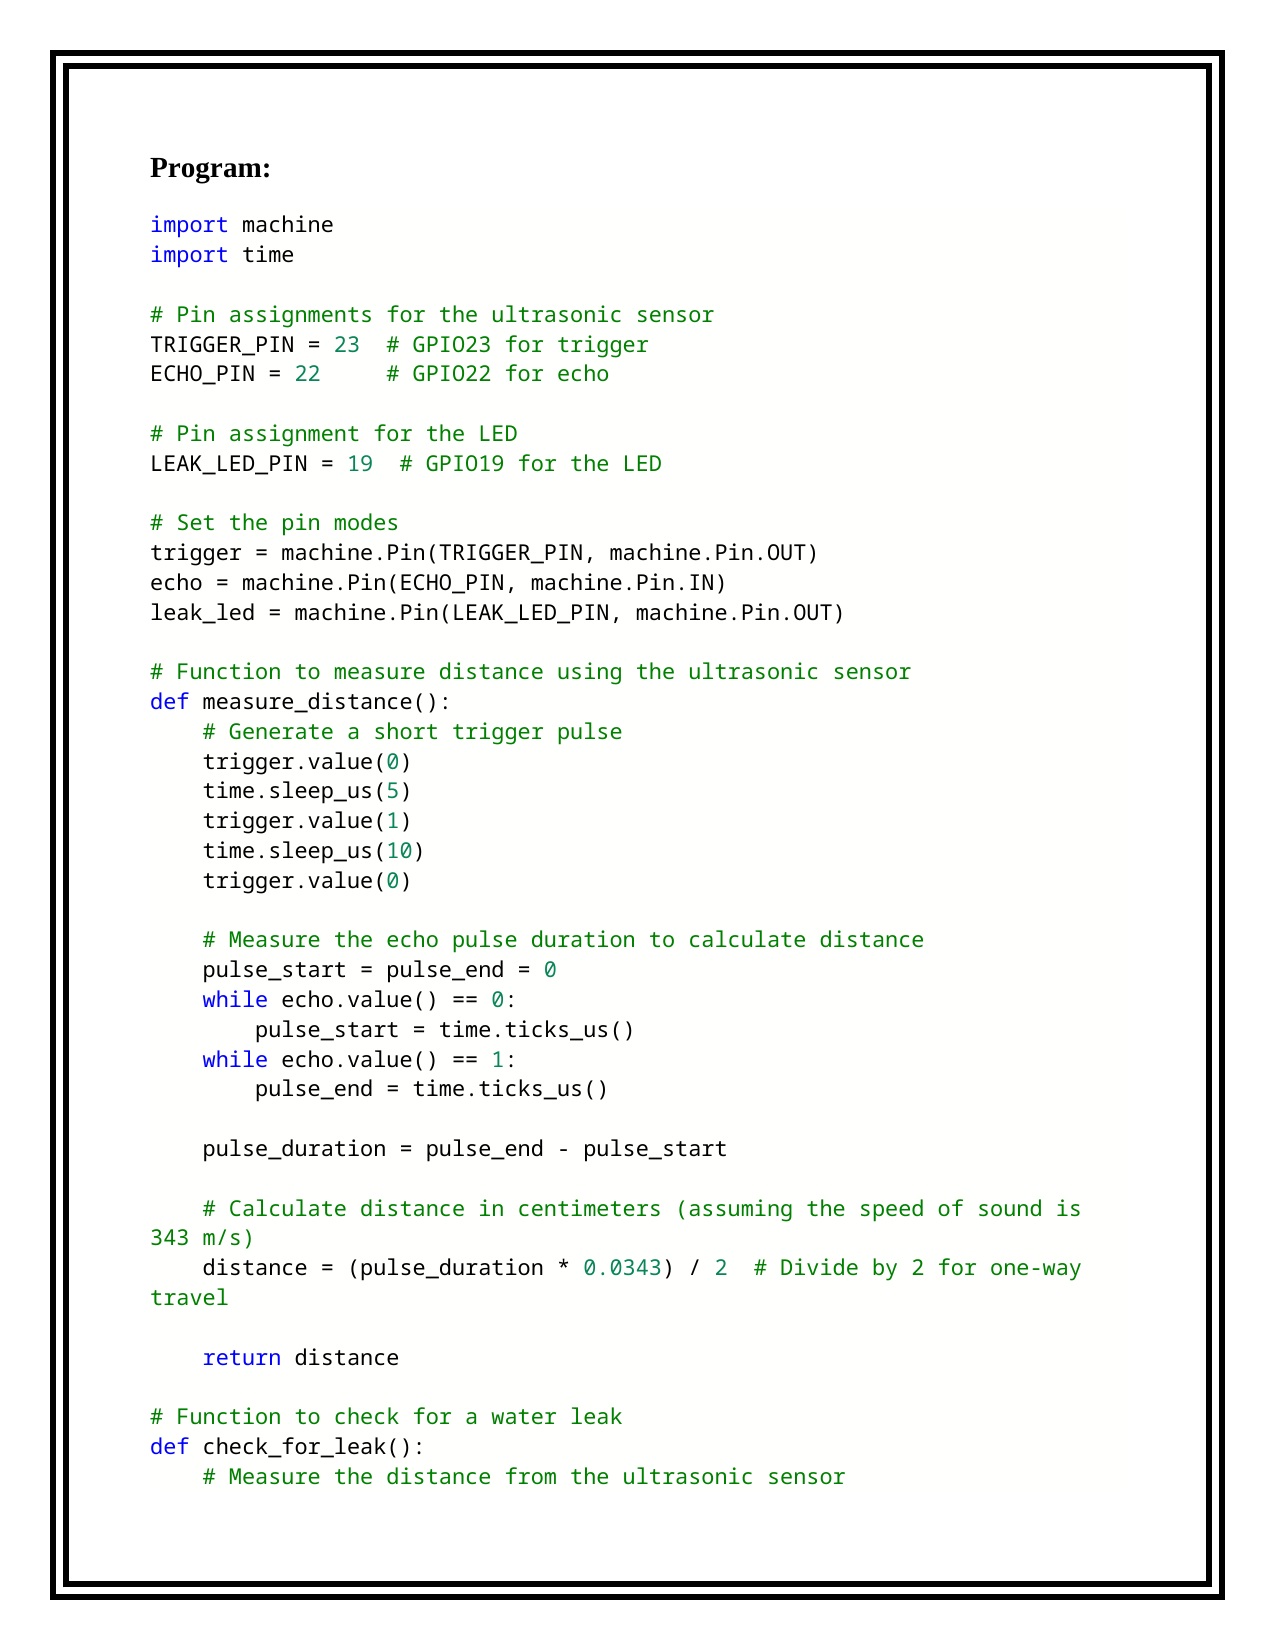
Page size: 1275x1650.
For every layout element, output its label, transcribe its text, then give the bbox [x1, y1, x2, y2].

text trigger = machine.Pin(TRIGGER_PIN, machine.Pin.OUT) [150, 537, 1125, 567]
text echo = machine.Pin(ECHO_PIN, machine.Pin.IN) [150, 567, 1125, 597]
text # Calculate distance in centimeters (assuming the speed of sound is 343 m/s) [150, 1192, 1125, 1252]
text LEAK_LED_PIN = 19 # GPIO19 for the LED [150, 448, 1125, 477]
text pulse_start = pulse_end = 0 [150, 954, 1125, 984]
text import time [150, 239, 1125, 269]
text trigger.value(0) [150, 746, 1125, 775]
text # Generate a short trigger pulse [150, 716, 1125, 746]
text # Function to measure distance using the ultrasonic sensor [150, 656, 1125, 686]
text trigger.value(0) [150, 865, 1125, 894]
text while echo.value() == 1: [150, 1043, 1125, 1073]
text TRIGGER_PIN = 23 # GPIO23 for trigger [150, 328, 1125, 358]
text return distance [150, 1341, 1125, 1371]
text Program: [150, 150, 1125, 183]
text leak_led = machine.Pin(LEAK_LED_PIN, machine.Pin.OUT) [150, 597, 1125, 626]
text pulse_end = time.ticks_us() [150, 1073, 1125, 1103]
text # Function to check for a water leak [150, 1401, 1125, 1431]
text trigger.value(1) [150, 805, 1125, 835]
text # Measure the distance from the ultrasonic sensor [150, 1461, 1125, 1490]
text def measure_distance(): [150, 686, 1125, 716]
text time.sleep_us(5) [150, 775, 1125, 805]
text time.sleep_us(10) [150, 835, 1125, 865]
text pulse_start = time.ticks_us() [150, 1014, 1125, 1043]
text ECHO_PIN = 22 # GPIO22 for echo [150, 358, 1125, 388]
text pulse_duration = pulse_end - pulse_start [150, 1133, 1125, 1163]
text while echo.value() == 0: [150, 984, 1125, 1014]
text def check_for_leak(): [150, 1431, 1125, 1461]
text distance = (pulse_duration * 0.0343) / 2 # Divide by 2 for one-way travel [150, 1252, 1125, 1312]
text import machine [150, 209, 1125, 239]
text # Set the pin modes [150, 507, 1125, 537]
text # Pin assignments for the ultrasonic sensor [150, 299, 1125, 328]
text # Pin assignment for the LED [150, 418, 1125, 448]
text # Measure the echo pulse duration to calculate distance [150, 924, 1125, 954]
